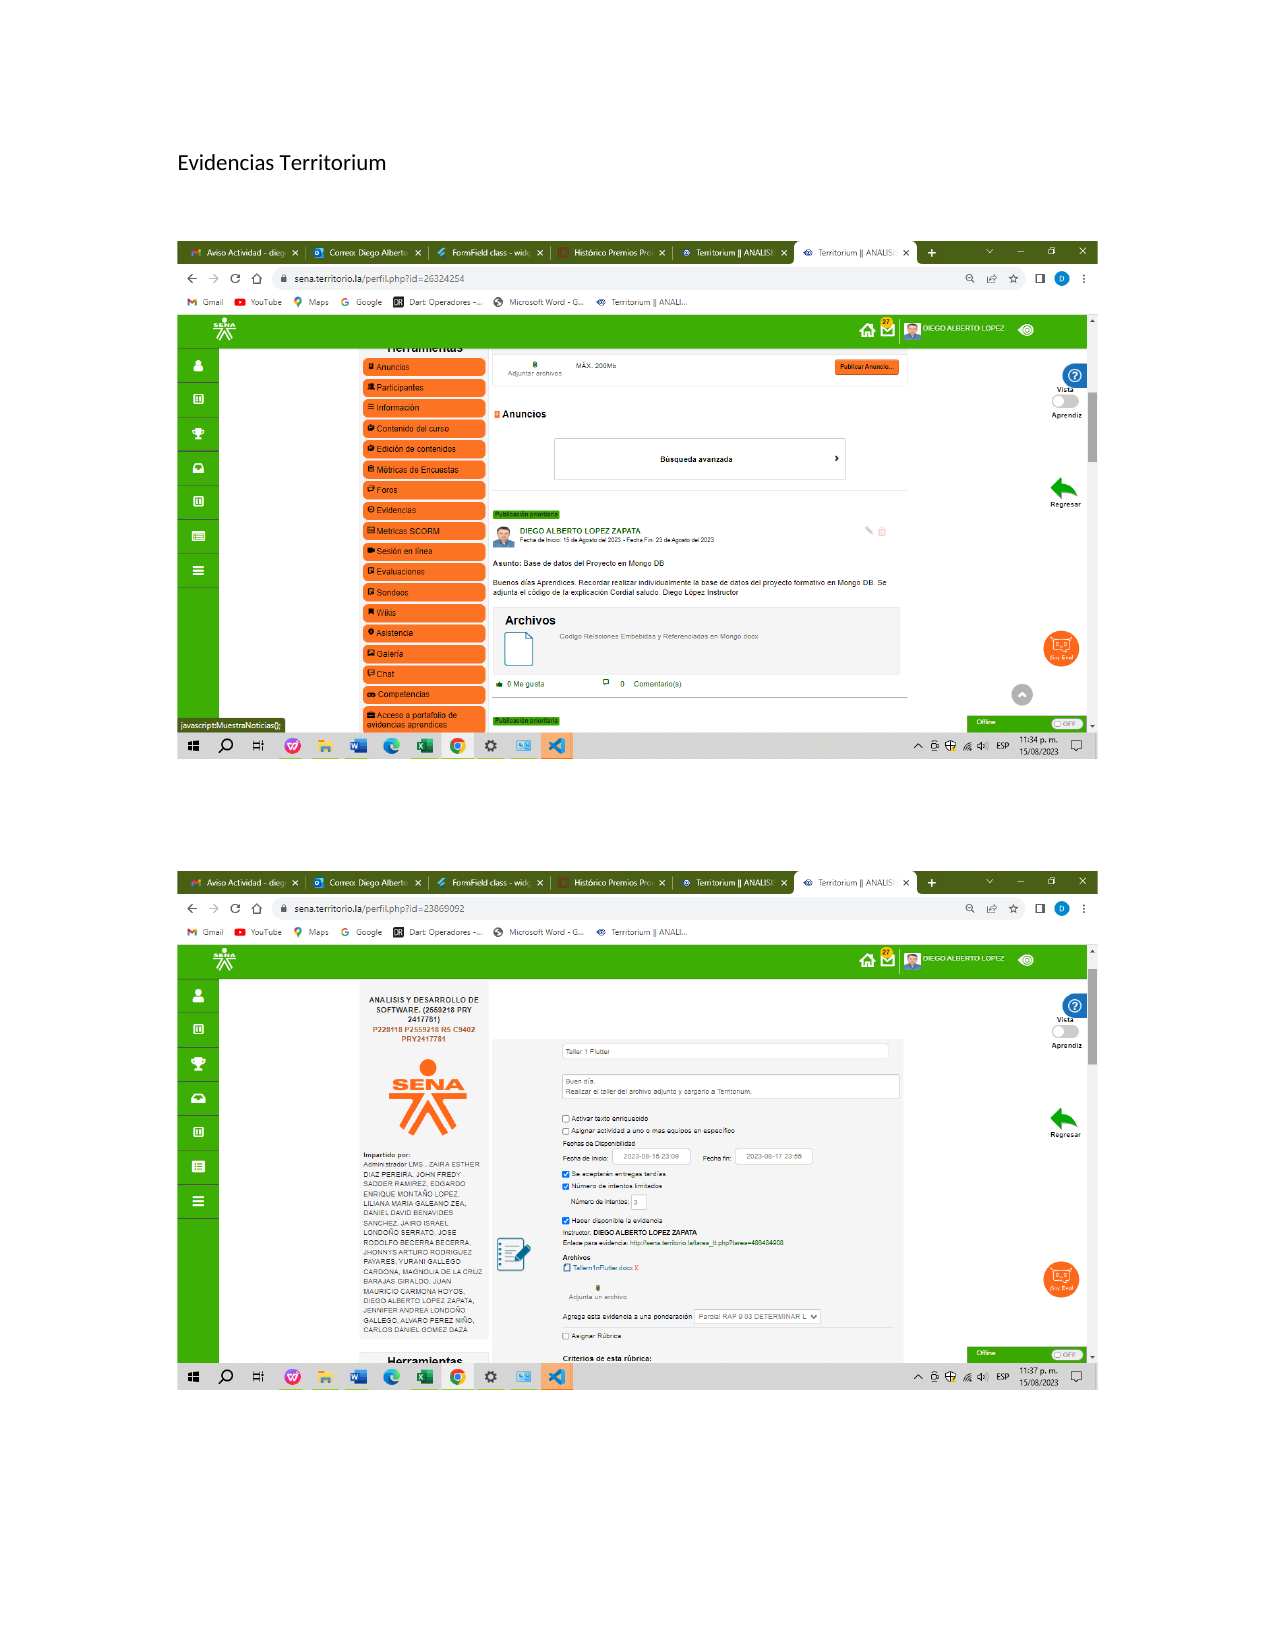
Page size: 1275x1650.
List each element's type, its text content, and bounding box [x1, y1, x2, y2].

text Evidencias Territorium [177, 148, 1098, 176]
picture [177, 241, 1098, 759]
picture [177, 871, 1098, 1390]
